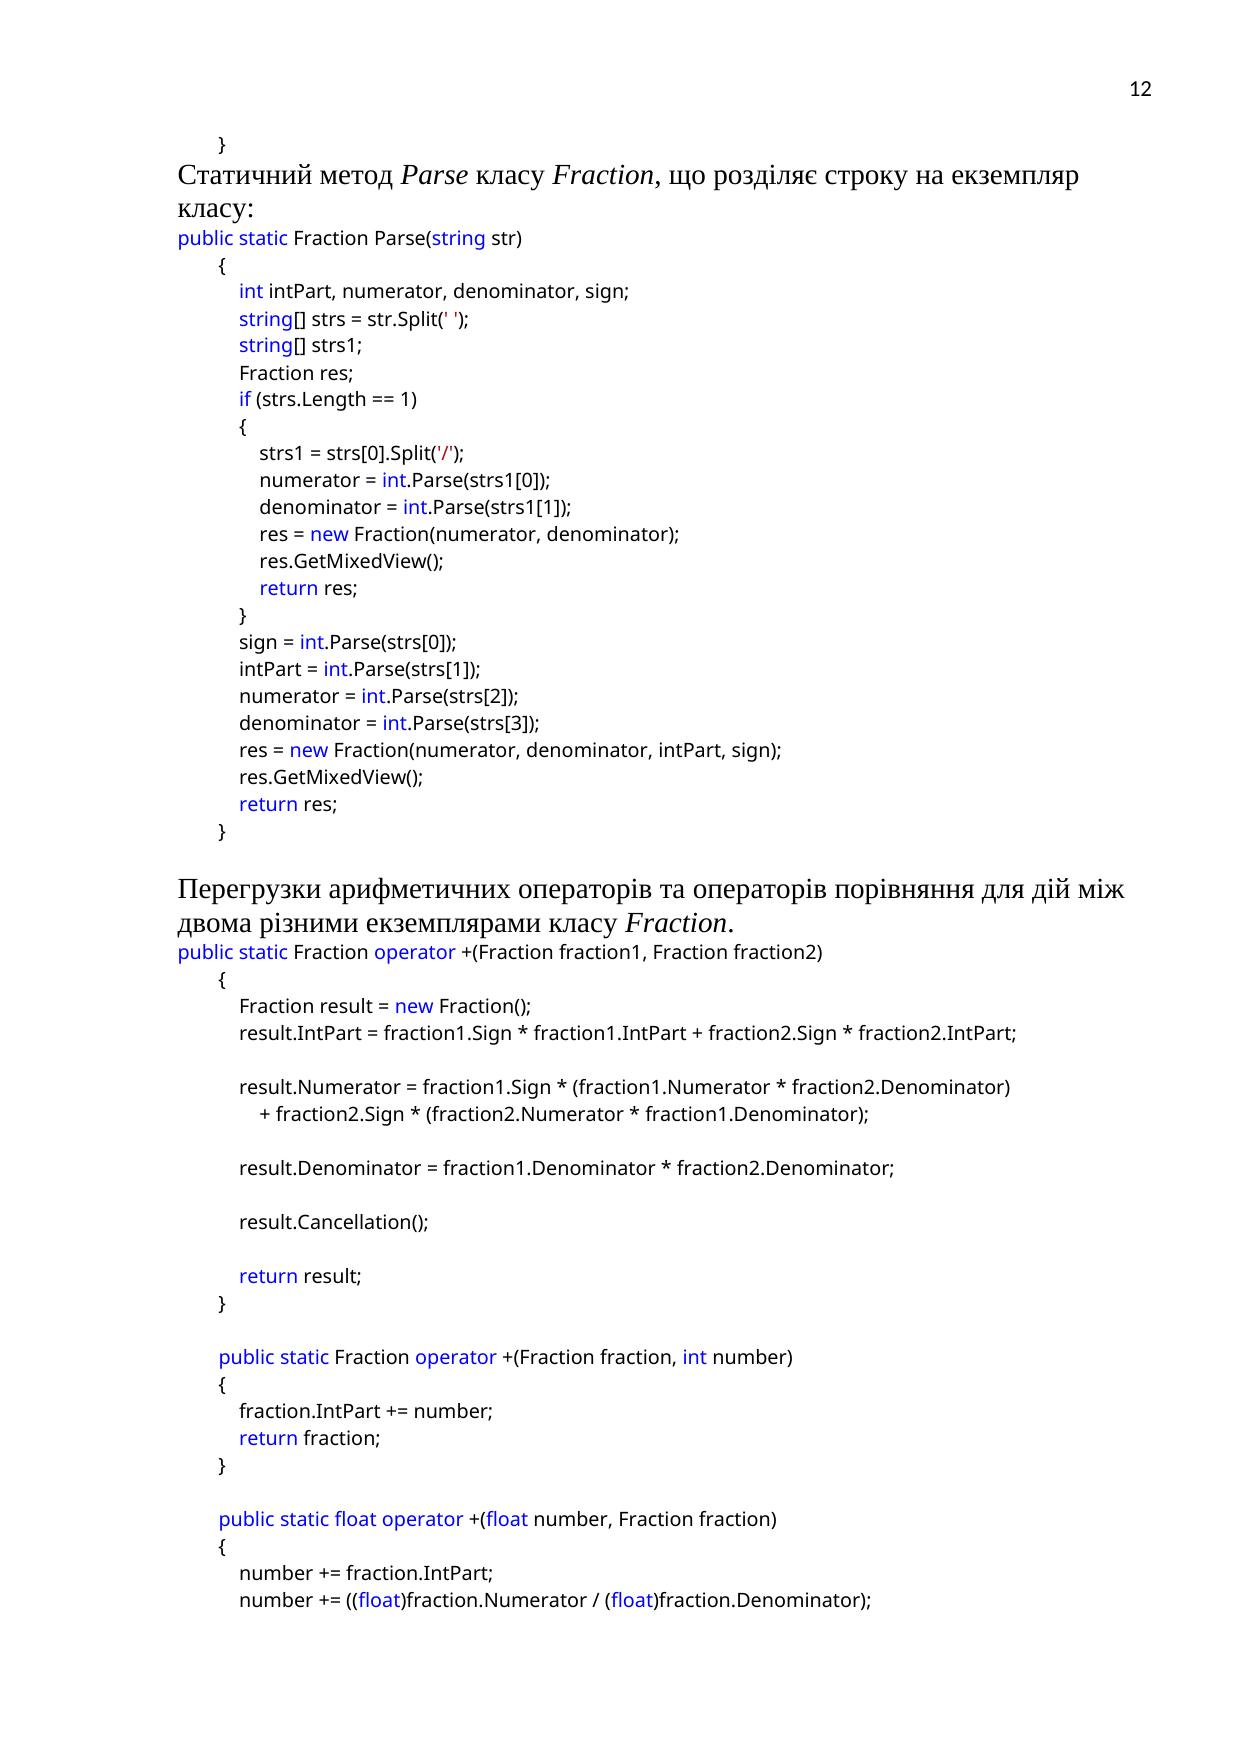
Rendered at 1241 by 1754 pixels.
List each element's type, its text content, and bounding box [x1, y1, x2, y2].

text } [177, 1451, 1152, 1478]
text { [177, 251, 1152, 278]
text Fraction result = new Fraction(); [177, 992, 1152, 1019]
text result.Cancellation(); [177, 1208, 1152, 1235]
text numerator = int.Parse(strs[2]); [177, 682, 1152, 709]
text res = new Fraction(numerator, denominator, intPart, sign); [177, 736, 1152, 763]
text + fraction2.Sign * (fraction2.Numerator * fraction1.Denominator); [177, 1100, 1152, 1127]
text result.Denominator = fraction1.Denominator * fraction2.Denominator; [177, 1154, 1152, 1181]
text denominator = int.Parse(strs[3]); [177, 709, 1152, 736]
text return res; [177, 574, 1152, 602]
text Перегрузки арифметичних операторів та операторів порівняння для дій між двома різними екземплярами класу Fraction. [177, 871, 1152, 938]
text } [177, 602, 1152, 628]
text strs1 = strs[0].Split('/'); [177, 440, 1152, 467]
text string[] strs = str.Split(' '); [177, 305, 1152, 332]
text numerator = int.Parse(strs1[0]); [177, 467, 1152, 494]
text public static Fraction Parse(string str) [177, 224, 1152, 251]
text } [177, 817, 1152, 844]
text Fraction res; [177, 359, 1152, 386]
text fraction.IntPart += number; [177, 1397, 1152, 1424]
text return fraction; [177, 1424, 1152, 1451]
text Статичний метод Parse класу Fraction, що розділяє строку на екземпляр класу: [177, 157, 1152, 224]
text public static Fraction operator +(Fraction fraction, int number) [177, 1343, 1152, 1370]
text { [177, 1532, 1152, 1559]
text { [177, 413, 1152, 440]
text public static float operator +(float number, Fraction fraction) [177, 1505, 1152, 1532]
text result.IntPart = fraction1.Sign * fraction1.IntPart + fraction2.Sign * fraction2.IntPart; [177, 1019, 1152, 1046]
text res = new Fraction(numerator, denominator); [177, 521, 1152, 548]
text res.GetMixedView(); [177, 763, 1152, 790]
text result.Numerator = fraction1.Sign * (fraction1.Numerator * fraction2.Denominator) [177, 1073, 1152, 1100]
text sign = int.Parse(strs[0]); [177, 628, 1152, 656]
text int intPart, numerator, denominator, sign; [177, 278, 1152, 305]
text return res; [177, 790, 1152, 817]
text denominator = int.Parse(strs1[1]); [177, 494, 1152, 521]
text } [177, 1289, 1152, 1316]
text { [177, 965, 1152, 992]
text intPart = int.Parse(strs[1]); [177, 656, 1152, 682]
text if (strs.Length == 1) [177, 386, 1152, 413]
text public static Fraction operator +(Fraction fraction1, Fraction fraction2) [177, 938, 1152, 965]
text return result; [177, 1262, 1152, 1289]
text } [177, 130, 1152, 157]
text { [177, 1370, 1152, 1397]
text number += ((float)fraction.Numerator / (float)fraction.Denominator); [177, 1586, 1152, 1613]
text string[] strs1; [177, 332, 1152, 359]
text number += fraction.IntPart; [177, 1559, 1152, 1586]
text res.GetMixedView(); [177, 548, 1152, 574]
